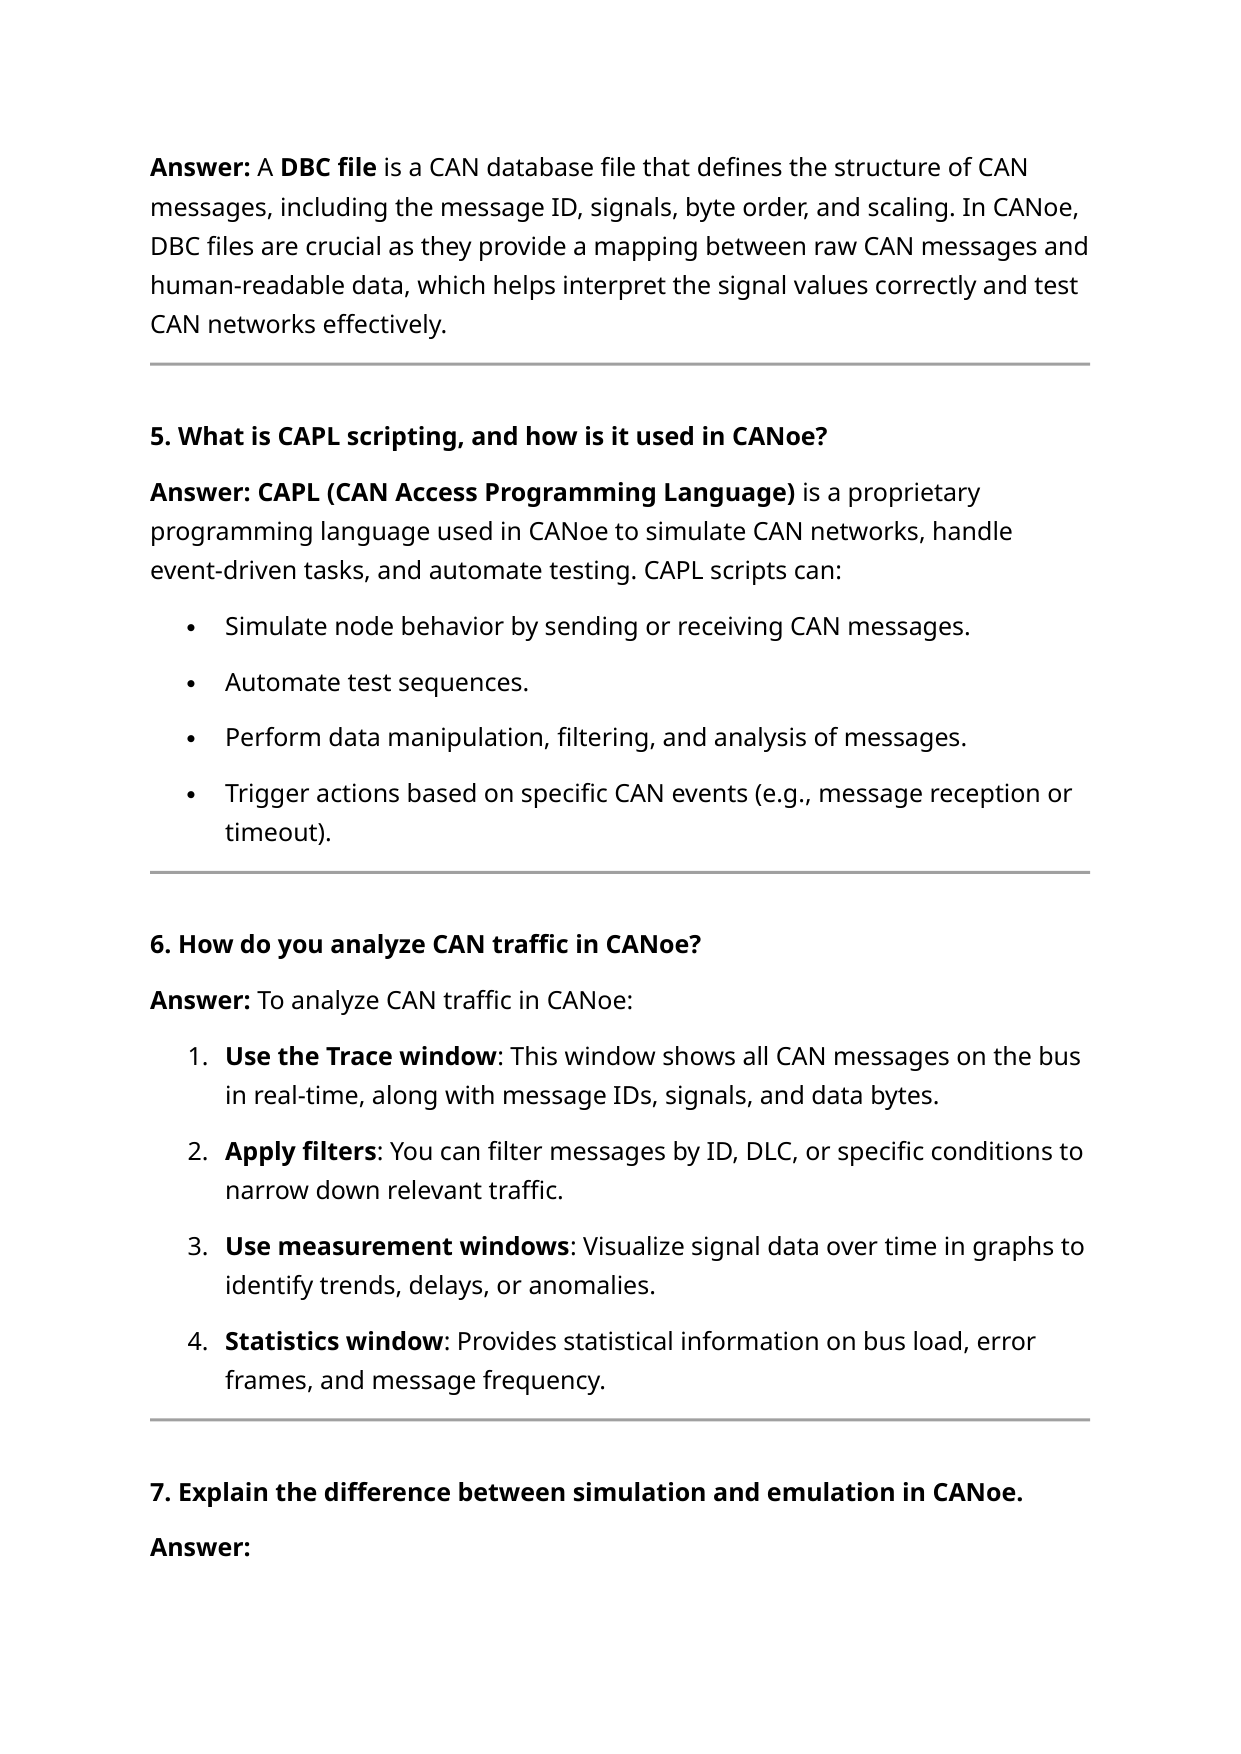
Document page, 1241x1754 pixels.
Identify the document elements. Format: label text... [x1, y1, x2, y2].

list Automate test sequences. [187, 664, 1090, 698]
list Use measurement windows: Visualize signal data over time in graphs to identify trends, delays, or anomalies. [187, 1228, 1090, 1302]
text Answer: To analyze CAN traffic in CANoe: [150, 982, 1090, 1017]
list Apply filters: You can filter messages by ID, DLC, or specific conditions to narrow down relevant traffic. [187, 1133, 1090, 1207]
list Statistics window: Provides statistical information on bus load, error frames, and message frequency. [187, 1323, 1090, 1397]
text Answer: A DBC file is a CAN database file that defines the structure of CAN messages, including the message ID, signals, byte order, and scaling. In CANoe, DBC files are crucial as they provide a mapping between raw CAN messages and human-readable data, which helps interpret the signal values correctly and test CAN networks effectively. [150, 150, 1090, 341]
text 6. How do you analyze CAN traffic in CANoe? [150, 927, 1090, 961]
text 5. What is CAPL scripting, and how is it used in CANoe? [150, 418, 1090, 452]
text Answer: CAPL (CAN Access Programming Language) is a proprietary programming language used in CANoe to simulate CAN networks, handle event-driven tasks, and automate testing. CAPL scripts can: [150, 474, 1090, 587]
text Answer: [150, 1530, 1090, 1564]
list Use the Trace window: This window shows all CAN messages on the bus in real-time, along with message IDs, signals, and data bytes. [187, 1038, 1090, 1112]
list Trigger actions based on specific CAN events (e.g., message reception or timeout). [187, 776, 1090, 849]
text 7. Explain the difference between simulation and emulation in CANoe. [150, 1474, 1090, 1508]
list Simulate node behavior by sending or receiving CAN messages. [187, 608, 1090, 642]
list Perform data manipulation, filtering, and analysis of messages. [187, 720, 1090, 754]
